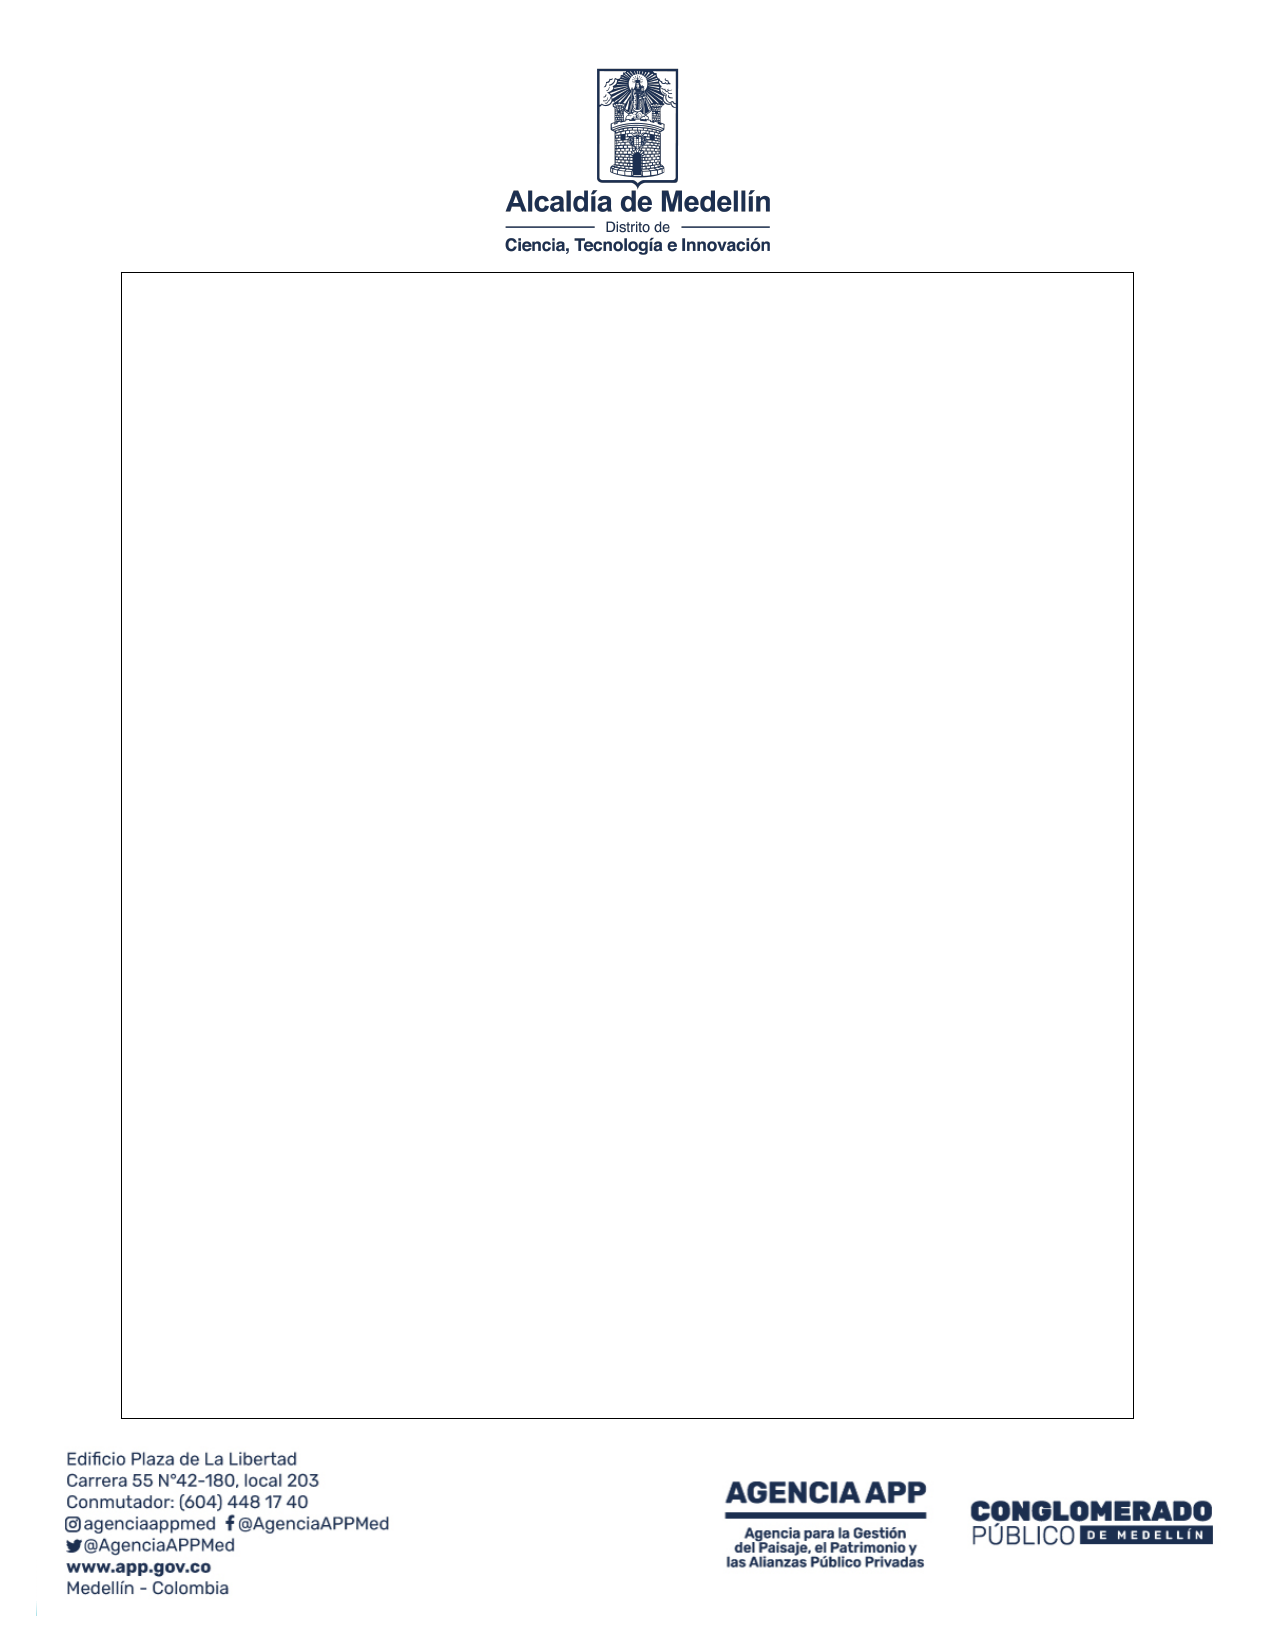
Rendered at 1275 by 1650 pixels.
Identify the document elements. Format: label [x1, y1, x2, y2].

table_cell [122, 273, 1133, 1418]
picture [491, 58, 784, 265]
picture [5, 1421, 1271, 1627]
